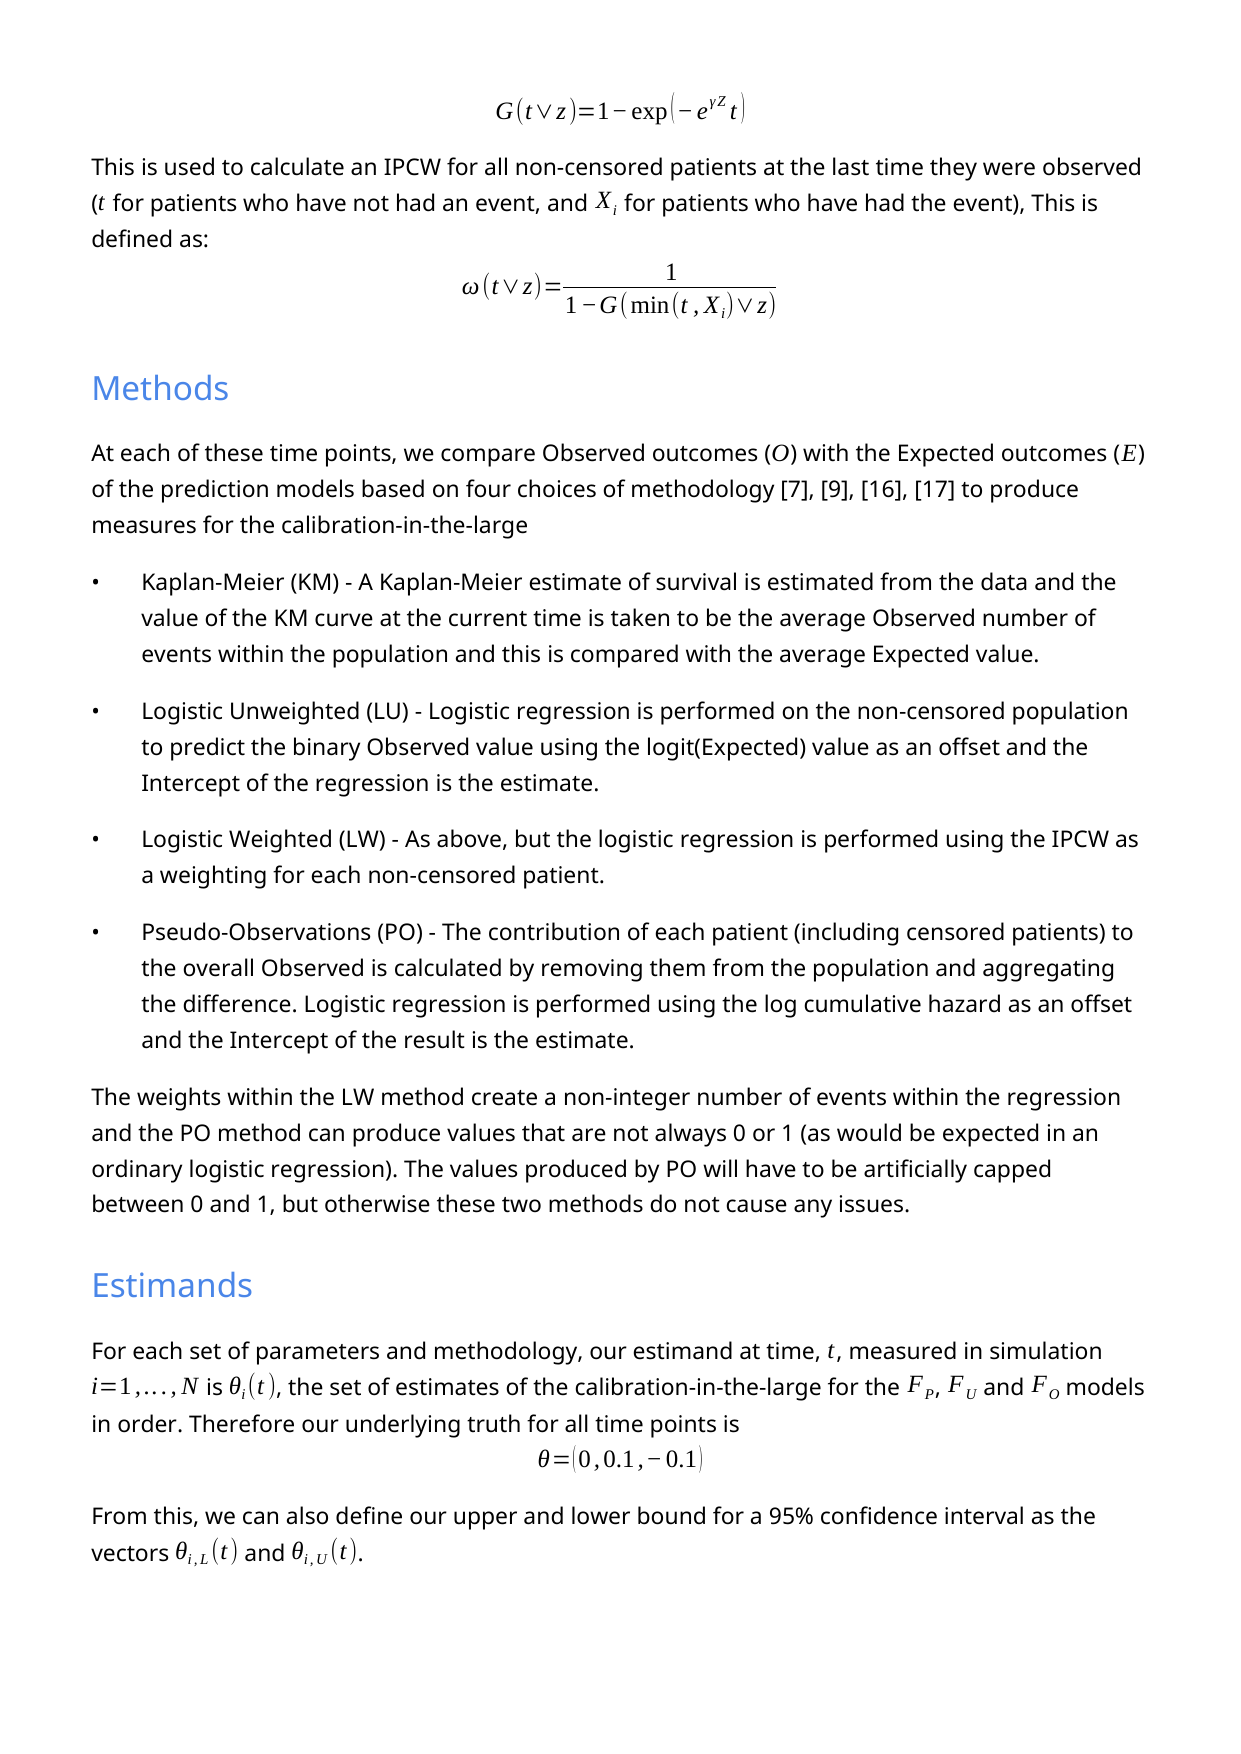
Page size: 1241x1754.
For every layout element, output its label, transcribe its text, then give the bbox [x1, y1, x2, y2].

list Logistic Unweighted (LU) - Logistic regression is performed on the non-censored population to predict the binary Observed value using the logit(Expected) value as an offset and the Intercept of the regression is the estimate. [91, 695, 1149, 798]
list Logistic Weighted (LW) - As above, but the logistic regression is performed using the IPCW as a weighting for each non-censored patient. [91, 823, 1149, 891]
subtitle Estimands [91, 1262, 1149, 1307]
list Kaplan-Meier (KM) - A Kaplan-Meier estimate of survival is estimated from the data and the value of the KM curve at the current time is taken to be the average Observed number of events within the population and this is compared with the average Expected value. [91, 566, 1149, 669]
subtitle Methods [91, 364, 1149, 410]
list Pseudo-Observations (PO) - The contribution of each patient (including censored patients) to the overall Observed is calculated by removing them from the population and aggregating the difference. Logistic regression is performed using the log cumulative hazard as an offset and the Intercept of the result is the estimate. [91, 916, 1149, 1055]
